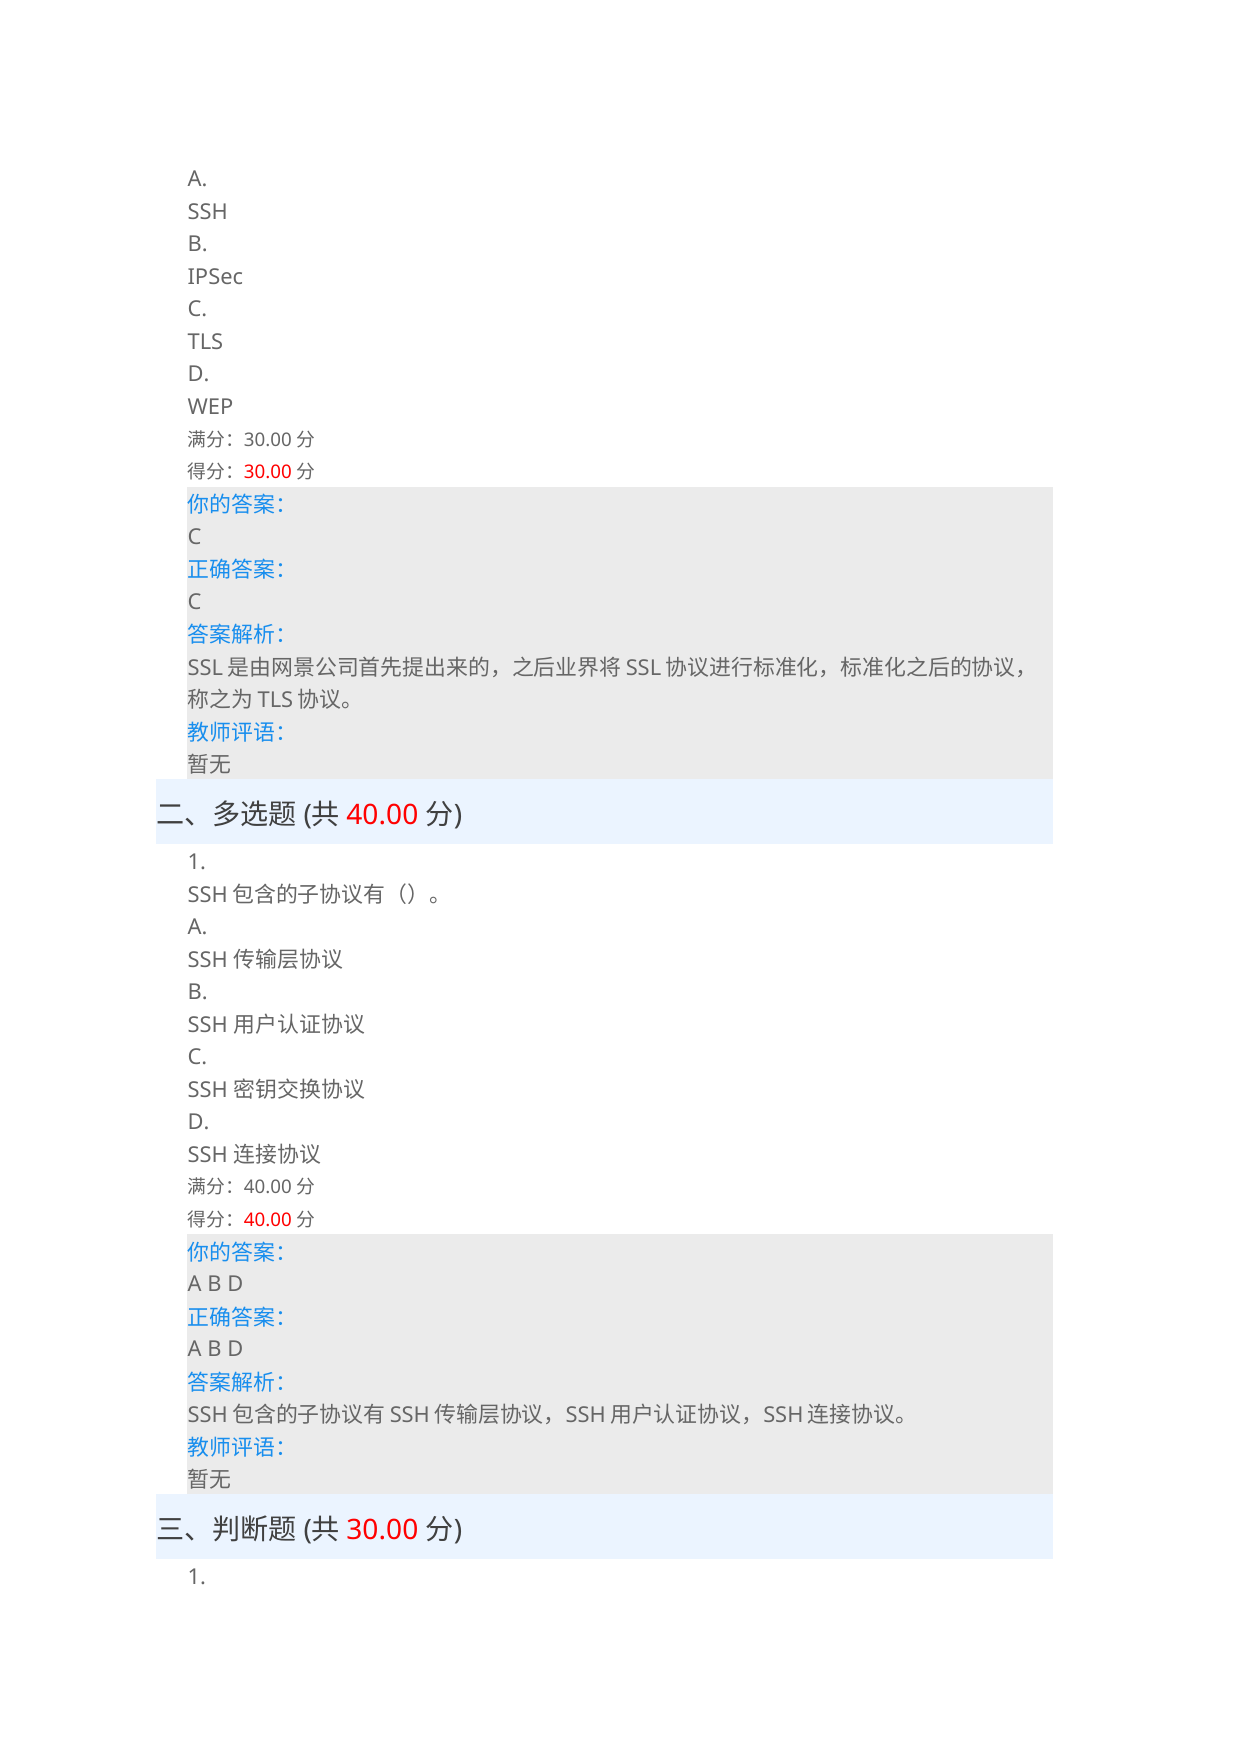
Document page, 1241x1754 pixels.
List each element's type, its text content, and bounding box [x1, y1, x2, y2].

text WEP [187, 389, 1053, 422]
text B. [187, 227, 1053, 259]
text 1. [187, 1559, 1053, 1592]
text B. [187, 974, 1053, 1007]
text D. [187, 1104, 1053, 1137]
text A. [187, 909, 1053, 942]
text SSL是由网景公司首先提出来的，之后业界将SSL协议进行标准化，标准化之后的协议，称之为TLS协议。 [187, 649, 1053, 714]
text 教师评语： [187, 714, 1053, 747]
text A B D [187, 1267, 1053, 1299]
text 二、多选题 (共 40.00 分) [156, 779, 1053, 844]
text SSH [187, 194, 1053, 227]
text A. [187, 162, 1053, 194]
text 教师评语： [187, 1429, 1053, 1462]
text 三、判断题 (共 30.00 分) [156, 1494, 1053, 1559]
text C. [187, 1039, 1053, 1072]
text A B D [187, 1332, 1053, 1364]
text C [187, 519, 1053, 552]
text 答案解析： [187, 617, 1053, 649]
text C [187, 584, 1053, 617]
text 1. [187, 844, 1053, 877]
text D. [187, 357, 1053, 389]
text 你的答案： [187, 1234, 1053, 1267]
text 暂无 [187, 1462, 1053, 1494]
text SSH 连接协议 [187, 1137, 1053, 1169]
text SSH包含的子协议有（）。 [187, 877, 1053, 909]
text 答案解析： [187, 1364, 1053, 1397]
text 满分：30.00 分 [187, 422, 1053, 454]
text TLS [187, 324, 1053, 357]
text IPSec [187, 259, 1053, 292]
text 暂无 [187, 747, 1053, 779]
text C. [187, 292, 1053, 324]
text 满分：40.00 分 [187, 1169, 1053, 1202]
text SSH包含的子协议有SSH传输层协议，SSH用户认证协议，SSH连接协议。 [187, 1397, 1053, 1429]
text 正确答案： [187, 552, 1053, 584]
text SSH 用户认证协议 [187, 1007, 1053, 1039]
text 正确答案： [187, 1299, 1053, 1332]
text SSH 传输层协议 [187, 942, 1053, 974]
text 你的答案： [187, 487, 1053, 519]
text SSH 密钥交换协议 [187, 1072, 1053, 1104]
text 得分：40.00 分 [187, 1202, 1053, 1234]
text 得分：30.00 分 [187, 454, 1053, 487]
